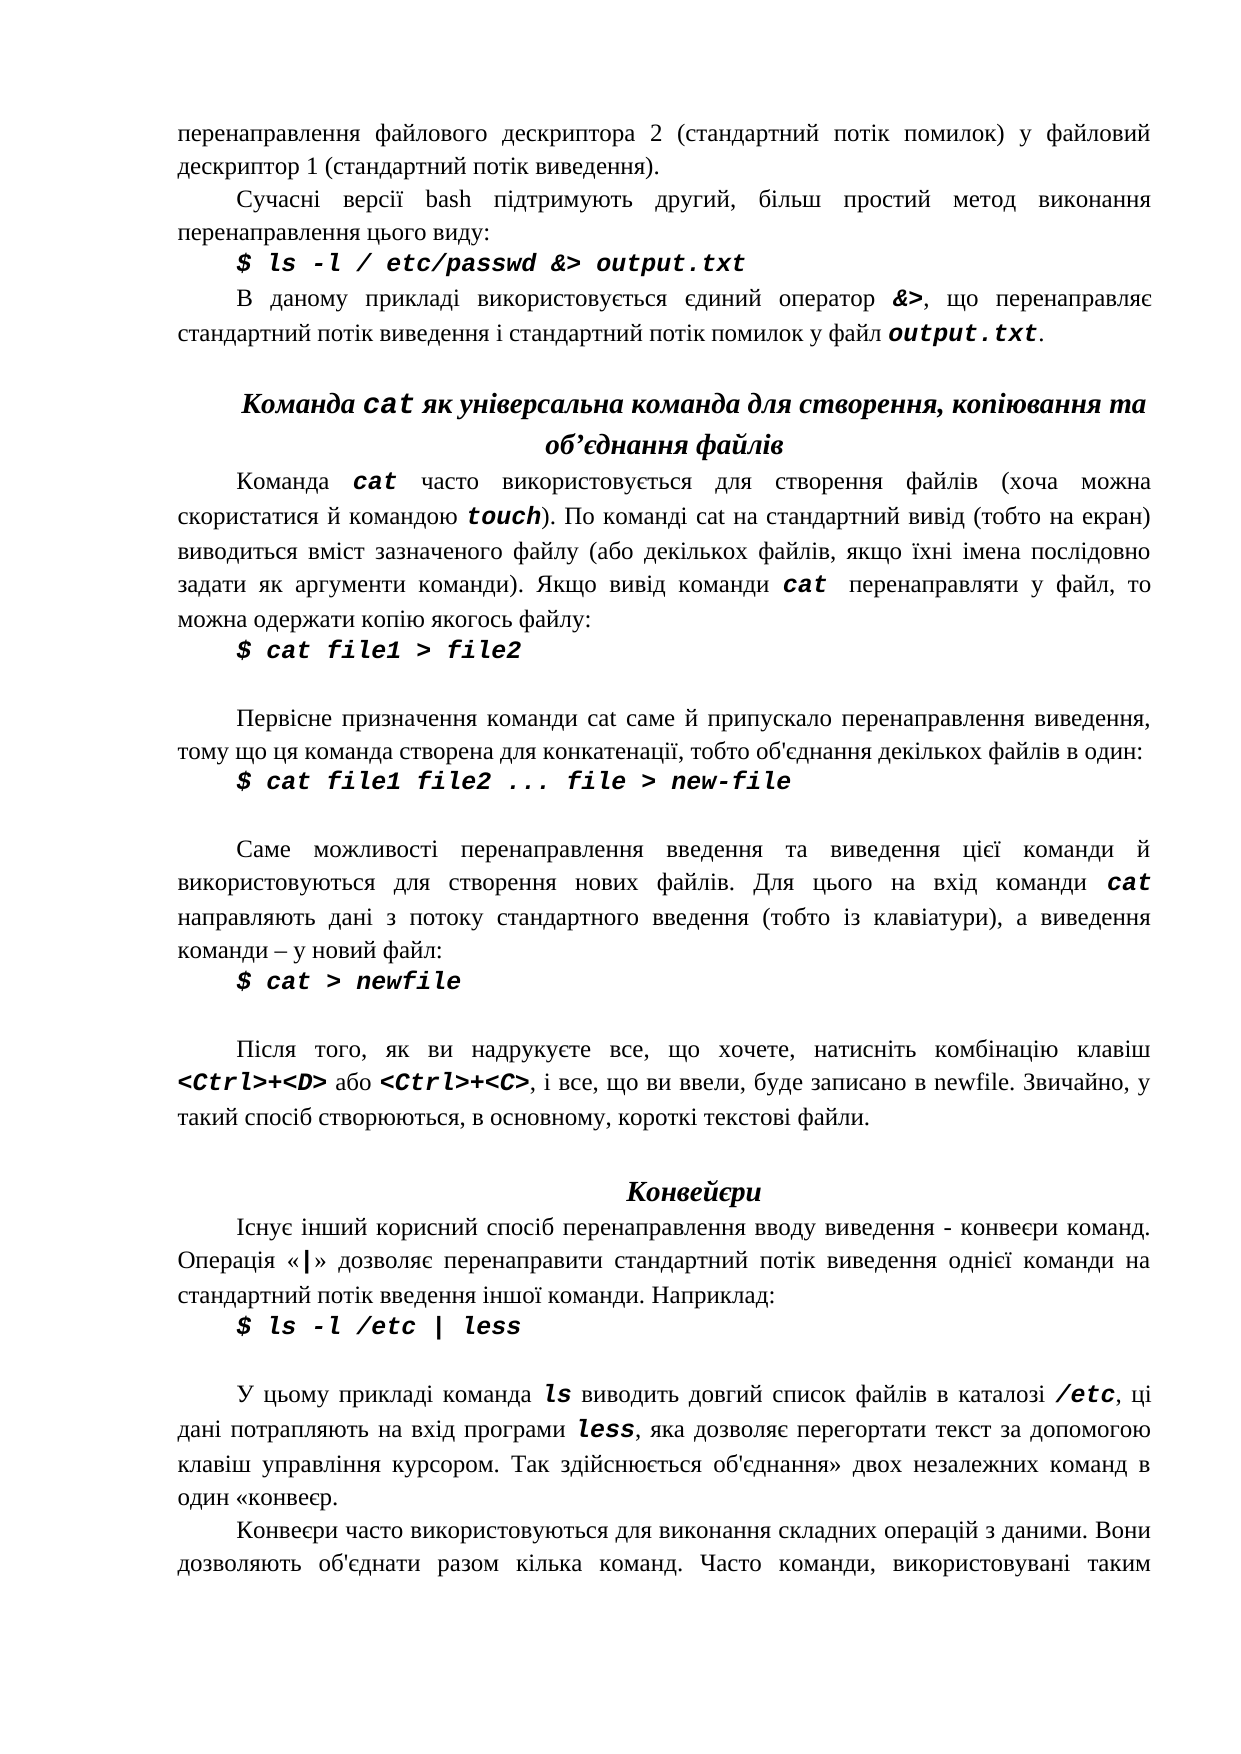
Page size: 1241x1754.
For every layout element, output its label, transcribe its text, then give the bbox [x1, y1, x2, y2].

text $ cat > newfile [177, 968, 1152, 997]
text $ ls -l /etc | less [177, 1313, 1152, 1342]
text В даному прикладі використовується єдиний оператор &>, що перенаправляє стандартний потік виведення і стандартний потік помилок у файл output.txt. [177, 283, 1152, 349]
text Після того, як ви надрукуєте все, що хочете, натисніть комбінацію клавіш <Ctrl>+<D> або <Ctrl>+<C>, і все, що ви ввели, буде записано в newfile. Звичайно, у такий спосіб створюються, в основному, короткі текстові файли. [177, 1034, 1152, 1131]
text $ ls -l / etc/passwd &> output.txt [177, 250, 1152, 278]
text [177, 1515, 1152, 1577]
text Конвейєри [177, 1174, 1152, 1207]
text $ cat file1 > file2 [177, 637, 1152, 666]
text Саме можливості перенаправлення введення та виведення цієї команди й використовуються для створення нових файлів. Для цього на вхід команди cat направляють дані з потоку стандартного введення (тобто із клавіатури), а виведення команди – у новий файл: [177, 834, 1152, 964]
text Існує інший корисний спосіб перенаправлення вводу виведення - конвеєри команд. Операція «|» дозволяє перенаправити стандартний потік виведення однієї команди на стандартний потік введення іншої команди. Наприклад: [177, 1212, 1152, 1309]
text Первісне призначення команди cat саме й припускало перенаправлення виведення, тому що ця команда створена для конкатенації, тобто об'єднання декількох файлів в один: [177, 703, 1152, 764]
text $ cat file1 file2 ... file > new-file [177, 769, 1152, 797]
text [177, 118, 1152, 180]
text У цьому прикладі команда ls виводить довгий список файлів в каталозі /etc, ці дані потрапляють на вхід програми less, яка дозволяє перегортати текст за допомогою клавіш управління курсором. Так здійснюється об'єднання» двох незалежних команд в один «конвеєр. [177, 1379, 1152, 1511]
text Сучасні версії bash підтримують другий, більш простий метод виконання перенаправлення цього виду: [177, 184, 1152, 246]
text Команда cat часто використовується для створення файлів (хоча можна скористатися й командою touch). По команді cat на стандартний вивід (тобто на екран) виводиться вміст зазначеного файлу (або декількох файлів, якщо їхні імена послідовно задати як аргументи команди). Якщо вивід команди cat перенаправляти у файл, то можна одержати копію якогось файлу: [177, 466, 1152, 633]
text Команда cat як універсальна команда для створення, копіювання та об’єднання файлів [177, 386, 1152, 461]
